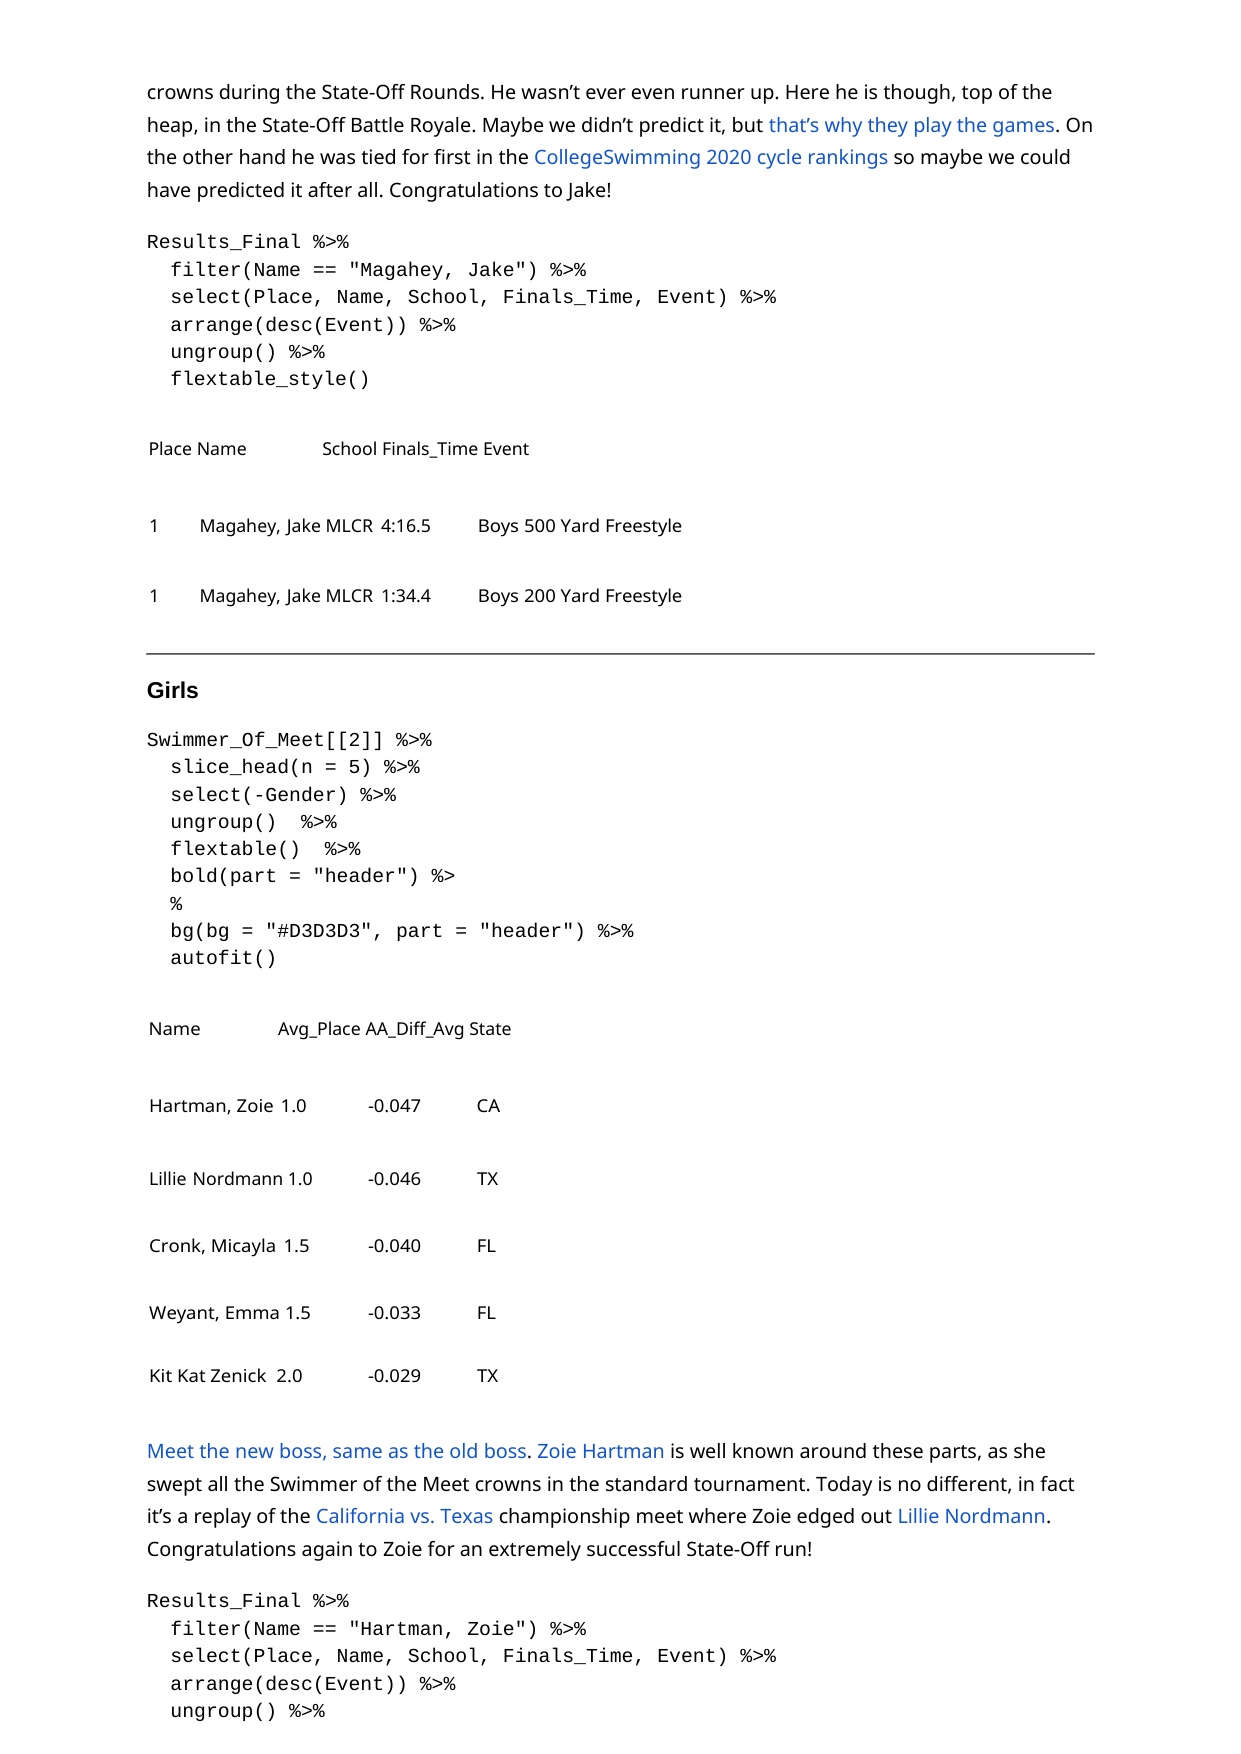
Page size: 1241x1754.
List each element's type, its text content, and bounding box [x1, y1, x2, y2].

table_cell Weyant, Emma 1.5 [144, 1273, 336, 1340]
text Swimmer_Of_Meet[[2]] %>% slice_head(n = 5) %>% select(-Gender) %>% ungroup() %>% flextable() %>% bold(part = "header") %>% [147, 730, 466, 916]
table_cell Lillie Nordmann 1.0 [144, 1139, 336, 1206]
table_header Boys 500 Yard Freestyle [458, 516, 687, 560]
subtitle Girls [147, 677, 1107, 703]
table_cell -0.046 [336, 1139, 447, 1206]
text filter(Name == "Magahey, Jake") %>% [170, 259, 1107, 282]
table_header -0.047 [336, 1096, 447, 1139]
text ungroup() %>% flextable_style() [170, 342, 372, 392]
table_cell FL [448, 1273, 505, 1340]
table_cell -0.033 [336, 1273, 447, 1340]
table_cell 1 [144, 560, 178, 606]
table_cell Kit Kat Zenick 2.0 [144, 1340, 336, 1386]
text Results_Final %>% [147, 1591, 1107, 1613]
table_cell TX [448, 1340, 505, 1386]
table_header Magahey, Jake MLCR 4:16.5 [178, 516, 458, 560]
table_cell FL [448, 1206, 505, 1273]
text select(Place, Name, School, Finals_Time, Event) %>% arrange(desc(Event)) %>% [170, 287, 1004, 337]
table_header 1 [144, 516, 178, 560]
text Meet the new boss, same as the old boss. Zoie Hartman is well known around these parts, as she swept all the Swimmer of the Meet crowns in the standard tournament. Today is no different, in fact it’s a replay of the California vs. Texas championship meet where Zoie edged out Lillie Nordmann. Congratulations again to Zoie for an extremely successful State-Off run! [147, 1437, 1094, 1562]
table_cell Magahey, Jake MLCR 1:34.4 [178, 560, 458, 606]
table_cell -0.040 [336, 1206, 447, 1273]
text filter(Name == "Hartman, Zoie") %>% [170, 1619, 1107, 1641]
text bg(bg = "#D3D3D3", part = "header") %>% autofit() [170, 921, 733, 971]
table_cell TX [448, 1139, 505, 1206]
table_cell Boys 200 Yard Freestyle [458, 560, 687, 606]
table_header Hartman, Zoie 1.0 [144, 1096, 336, 1139]
table_cell Cronk, Micayla 1.5 [144, 1206, 336, 1273]
text Results_Final %>% [147, 232, 1107, 254]
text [170, 1701, 372, 1723]
text crowns during the State-Off Rounds. He wasn’t ever even runner up. Here he is though, top of the heap, in the State-Off Battle Royale. Maybe we didn’t predict it, but that’s why they play the games. On the other hand he was tied for first in the CollegeSwimming 2020 cycle rankings so maybe we could have predicted it after all. Congratulations to Jake! [147, 78, 1094, 203]
text Place Name School Finals_Time Event [148, 437, 1107, 461]
text Name Avg_Place AA_Diff_Avg State [148, 1016, 1107, 1040]
table_header CA [448, 1096, 505, 1139]
table_cell -0.029 [336, 1340, 447, 1386]
text select(Place, Name, School, Finals_Time, Event) %>% arrange(desc(Event)) %>% [170, 1646, 1004, 1696]
